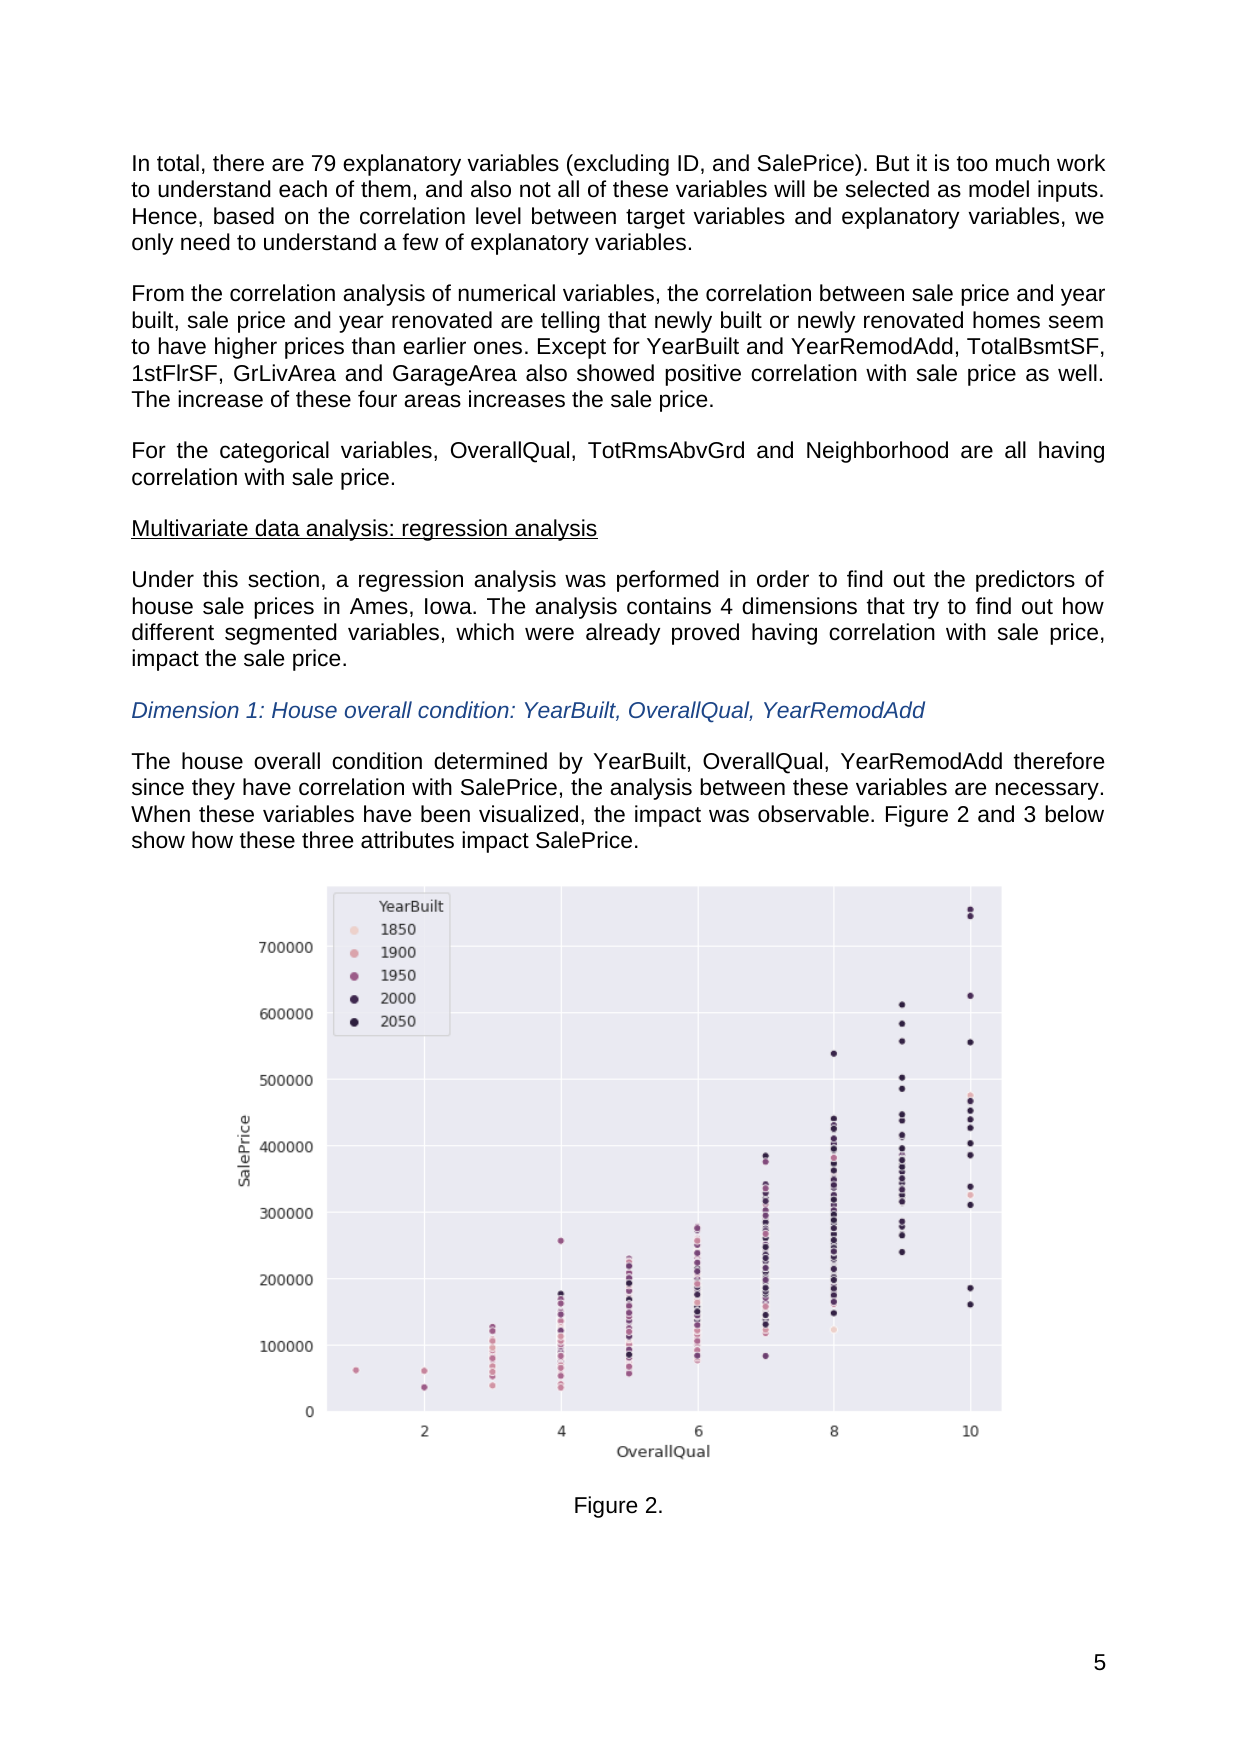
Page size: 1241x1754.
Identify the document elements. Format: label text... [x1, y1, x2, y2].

text Under this section, a regression analysis was performed in order to find out the predictors of house sale prices in Ames, Iowa. The analysis contains 4 dimensions that try to find out how different segmented variables, which were already proved having correlation with sale price, impact the sale price. [131, 566, 1106, 672]
text Figure 2. [131, 1492, 1106, 1519]
text The house overall condition determined by YearBuilt, OverallQual, YearRemodAdd therefore since they have correlation with SalePrice, the analysis between these variables are necessary. When these variables have been visualized, the impact was observable. Figure 2 and 3 below show how these three attributes impact SalePrice. [131, 748, 1106, 853]
text For the categorical variables, OverallQual, TotRmsAbvGrd and Neighborhood are all having correlation with sale price. [131, 437, 1106, 490]
picture [229, 878, 1009, 1468]
text Multivariate data analysis: regression analysis [131, 515, 1106, 541]
text Dimension 1: House overall condition: YearBuilt, OverallQual, YearRemodAdd [131, 697, 1106, 723]
text From the correlation analysis of numerical variables, the correlation between sale price and year built, sale price and year renovated are telling that newly built or newly renovated homes seem to have higher prices than earlier ones. Except for YearBuilt and YearRemodAdd, TotalBsmtSF, 1stFlrSF, GrLivArea and GarageArea also showed positive correlation with sale price as well. The increase of these four areas increases the sale price. [131, 280, 1106, 412]
text In total, there are 79 explanatory variables (excluding ID, and SalePrice). But it is too much work to understand each of them, and also not all of these variables will be selected as model inputs. Hence, based on the correlation level between target variables and explanatory variables, we only need to understand a few of explanatory variables. [131, 150, 1106, 255]
